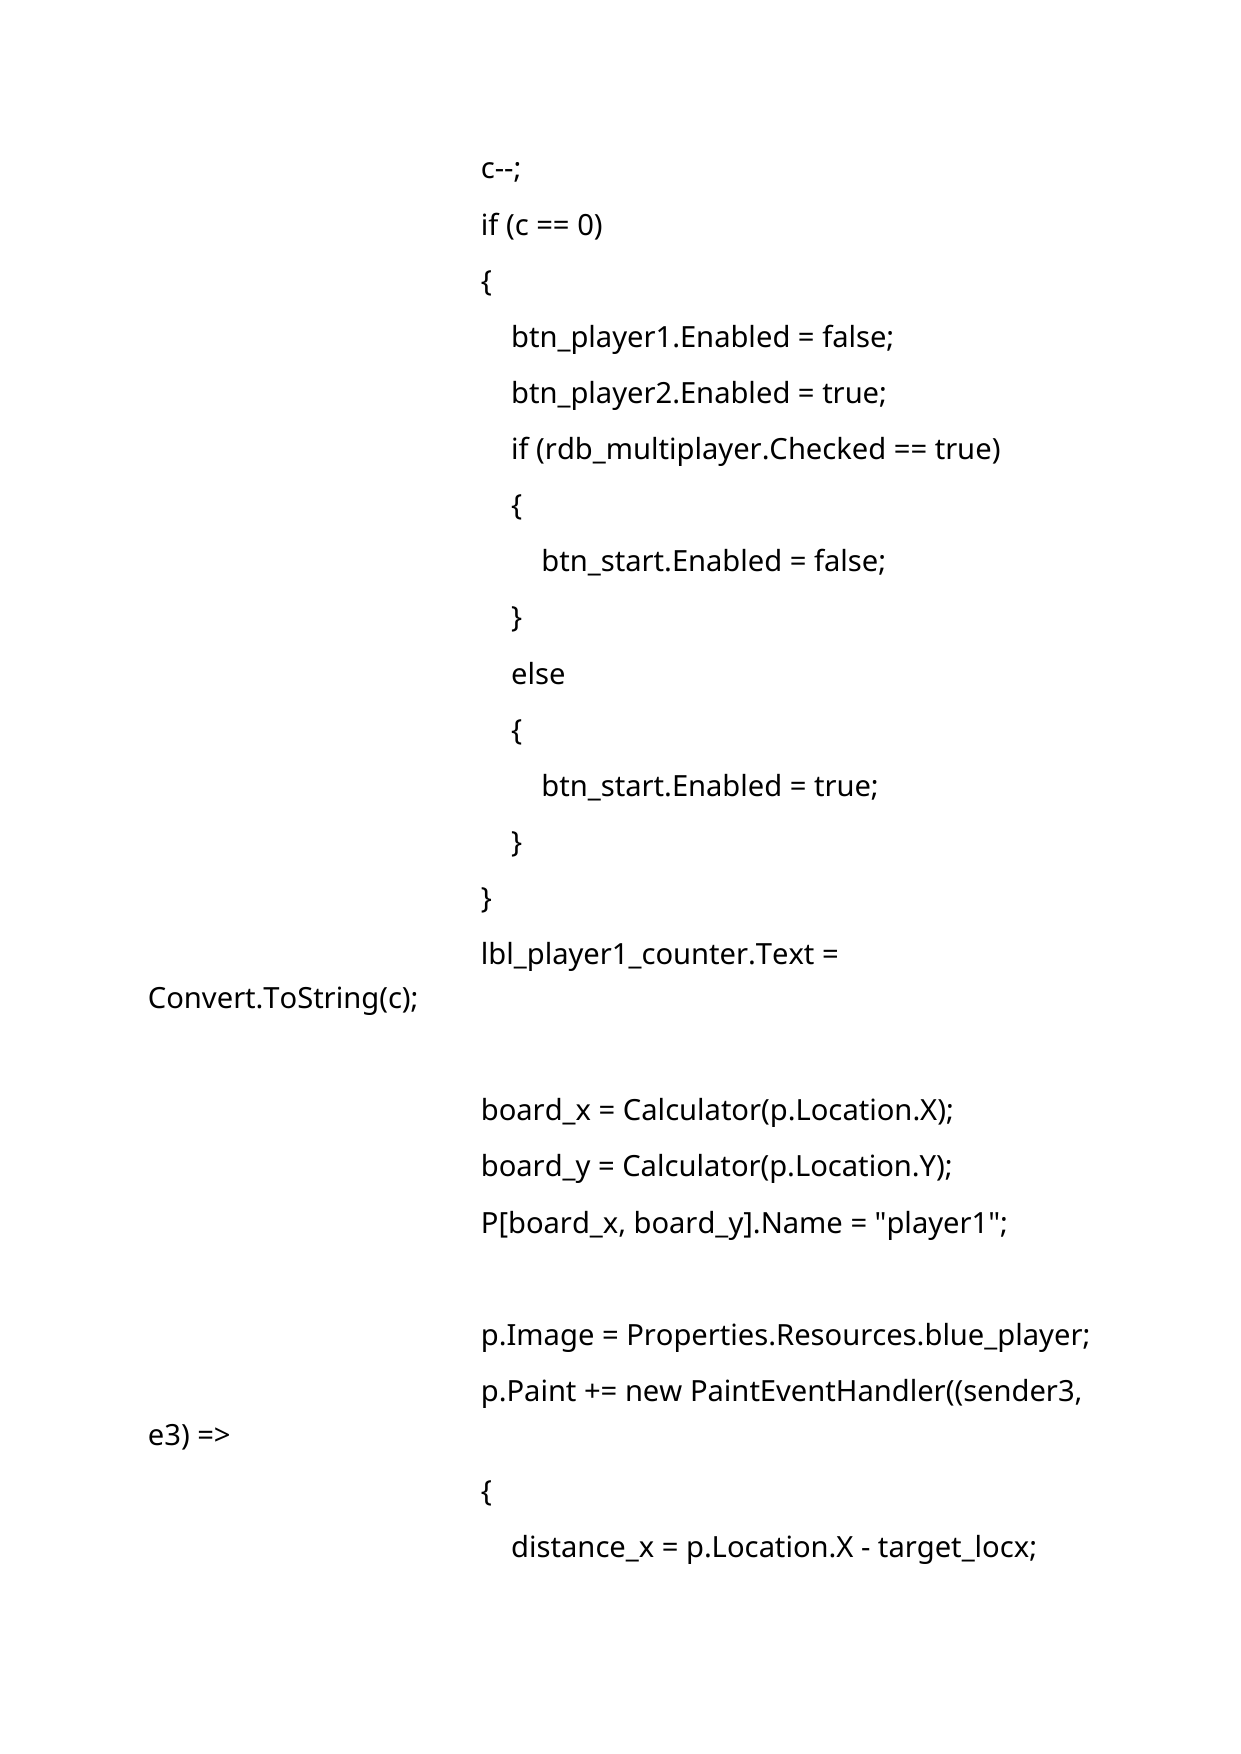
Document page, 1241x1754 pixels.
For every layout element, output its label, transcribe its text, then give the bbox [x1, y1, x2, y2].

text P[board_x, board_y].Name = "player1"; [148, 1202, 1093, 1242]
text } [148, 877, 1093, 917]
text } [148, 821, 1093, 861]
text lbl_player1_counter.Text = Convert.ToString(c); [148, 934, 1093, 1017]
text { [148, 1470, 1093, 1510]
text if (rdb_multiplayer.Checked == true) [148, 428, 1093, 468]
text btn_player1.Enabled = false; [148, 316, 1093, 356]
text distance_x = p.Location.X - target_locx; [148, 1526, 1093, 1566]
text { [148, 484, 1093, 524]
text { [148, 260, 1093, 299]
text btn_start.Enabled = true; [148, 765, 1093, 805]
text board_y = Calculator(p.Location.Y); [148, 1146, 1093, 1185]
text c--; [148, 148, 1093, 187]
text } [148, 597, 1093, 636]
text if (c == 0) [148, 204, 1093, 243]
text btn_player2.Enabled = true; [148, 372, 1093, 412]
text btn_start.Enabled = false; [148, 541, 1093, 580]
text board_x = Calculator(p.Location.X); [148, 1089, 1093, 1129]
text p.Image = Properties.Resources.blue_player; [148, 1314, 1093, 1354]
text { [148, 709, 1093, 749]
text else [148, 653, 1093, 693]
text p.Paint += new PaintEventHandler((sender3, e3) => [148, 1370, 1093, 1454]
